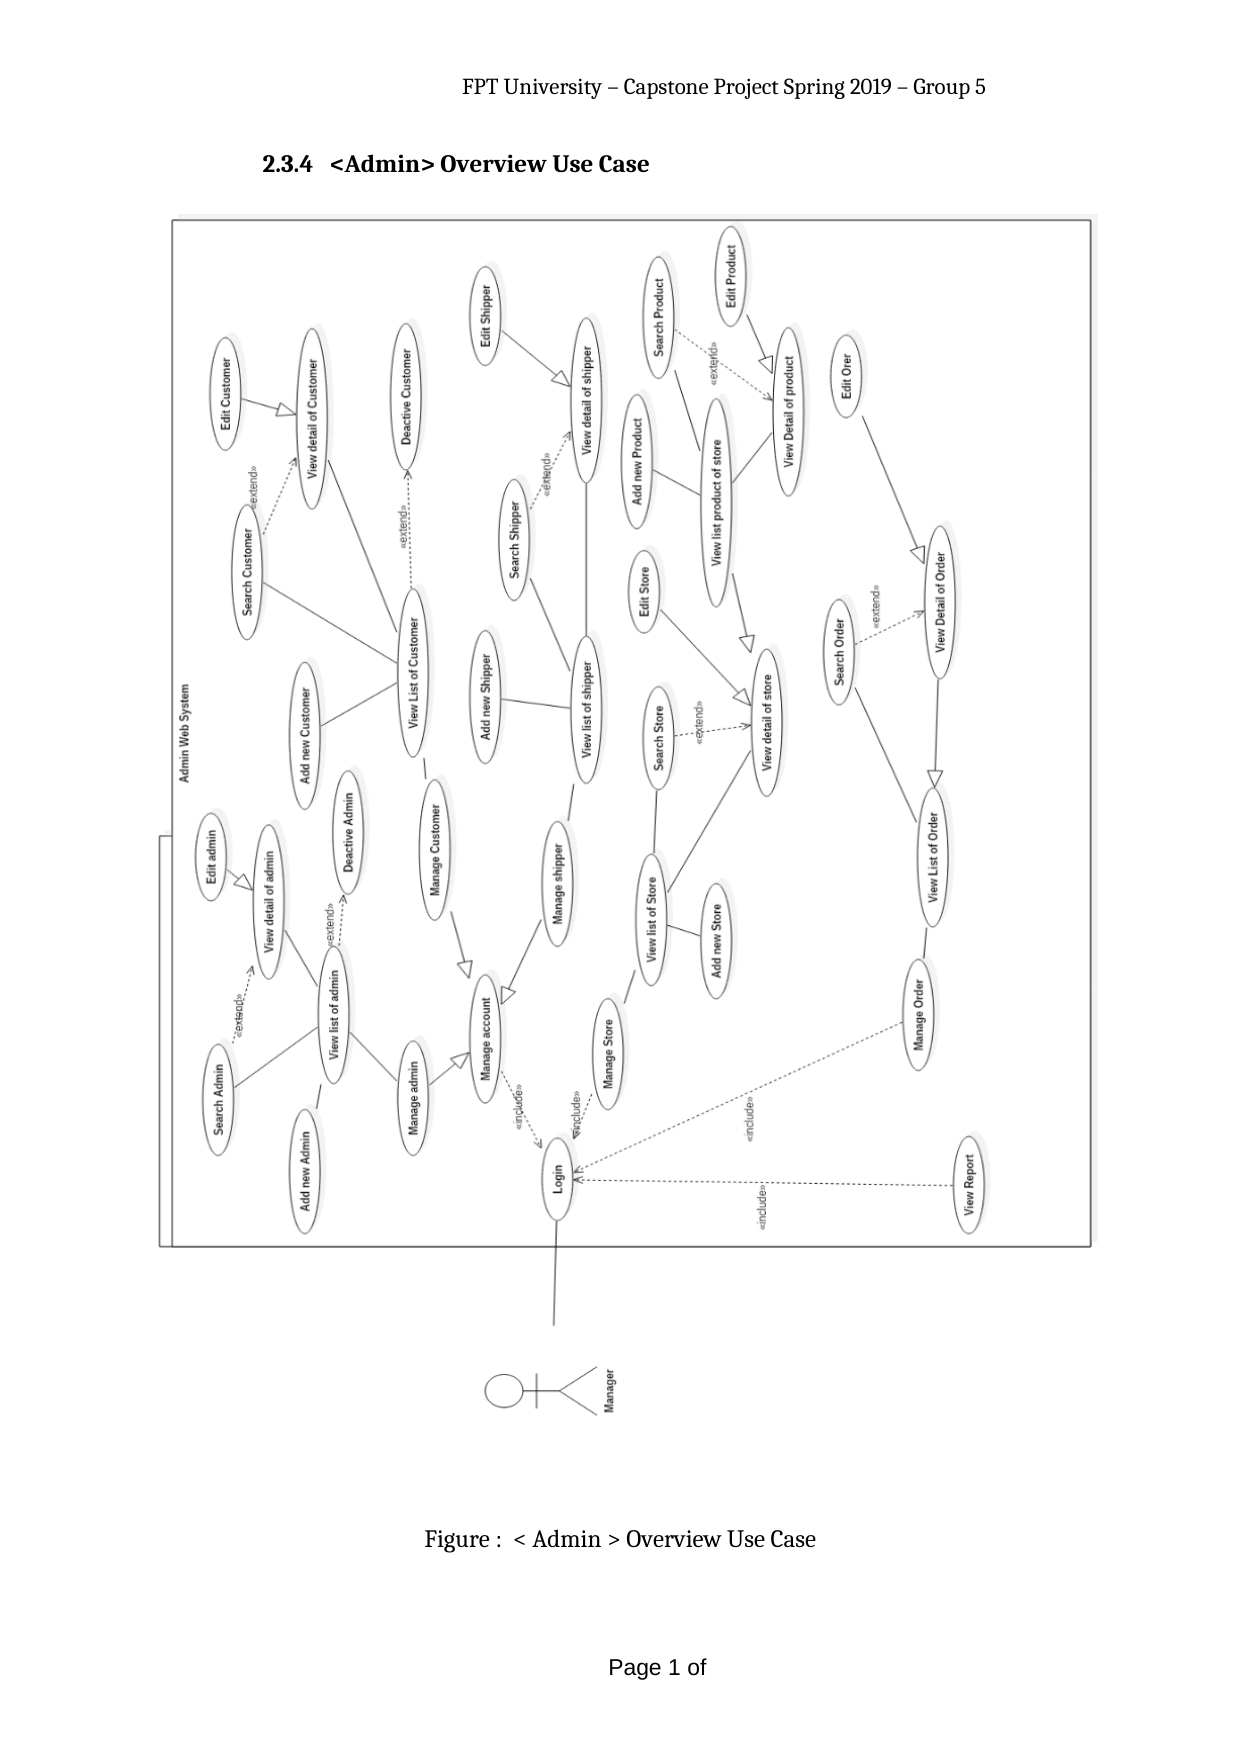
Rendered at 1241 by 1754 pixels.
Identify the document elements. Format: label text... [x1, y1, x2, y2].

subtitle 2.3.4 <Admin> Overview Use Case [150, 150, 1090, 179]
picture [152, 189, 1126, 1461]
subtitle Figure : < Admin > Overview Use Case [150, 1525, 1090, 1553]
